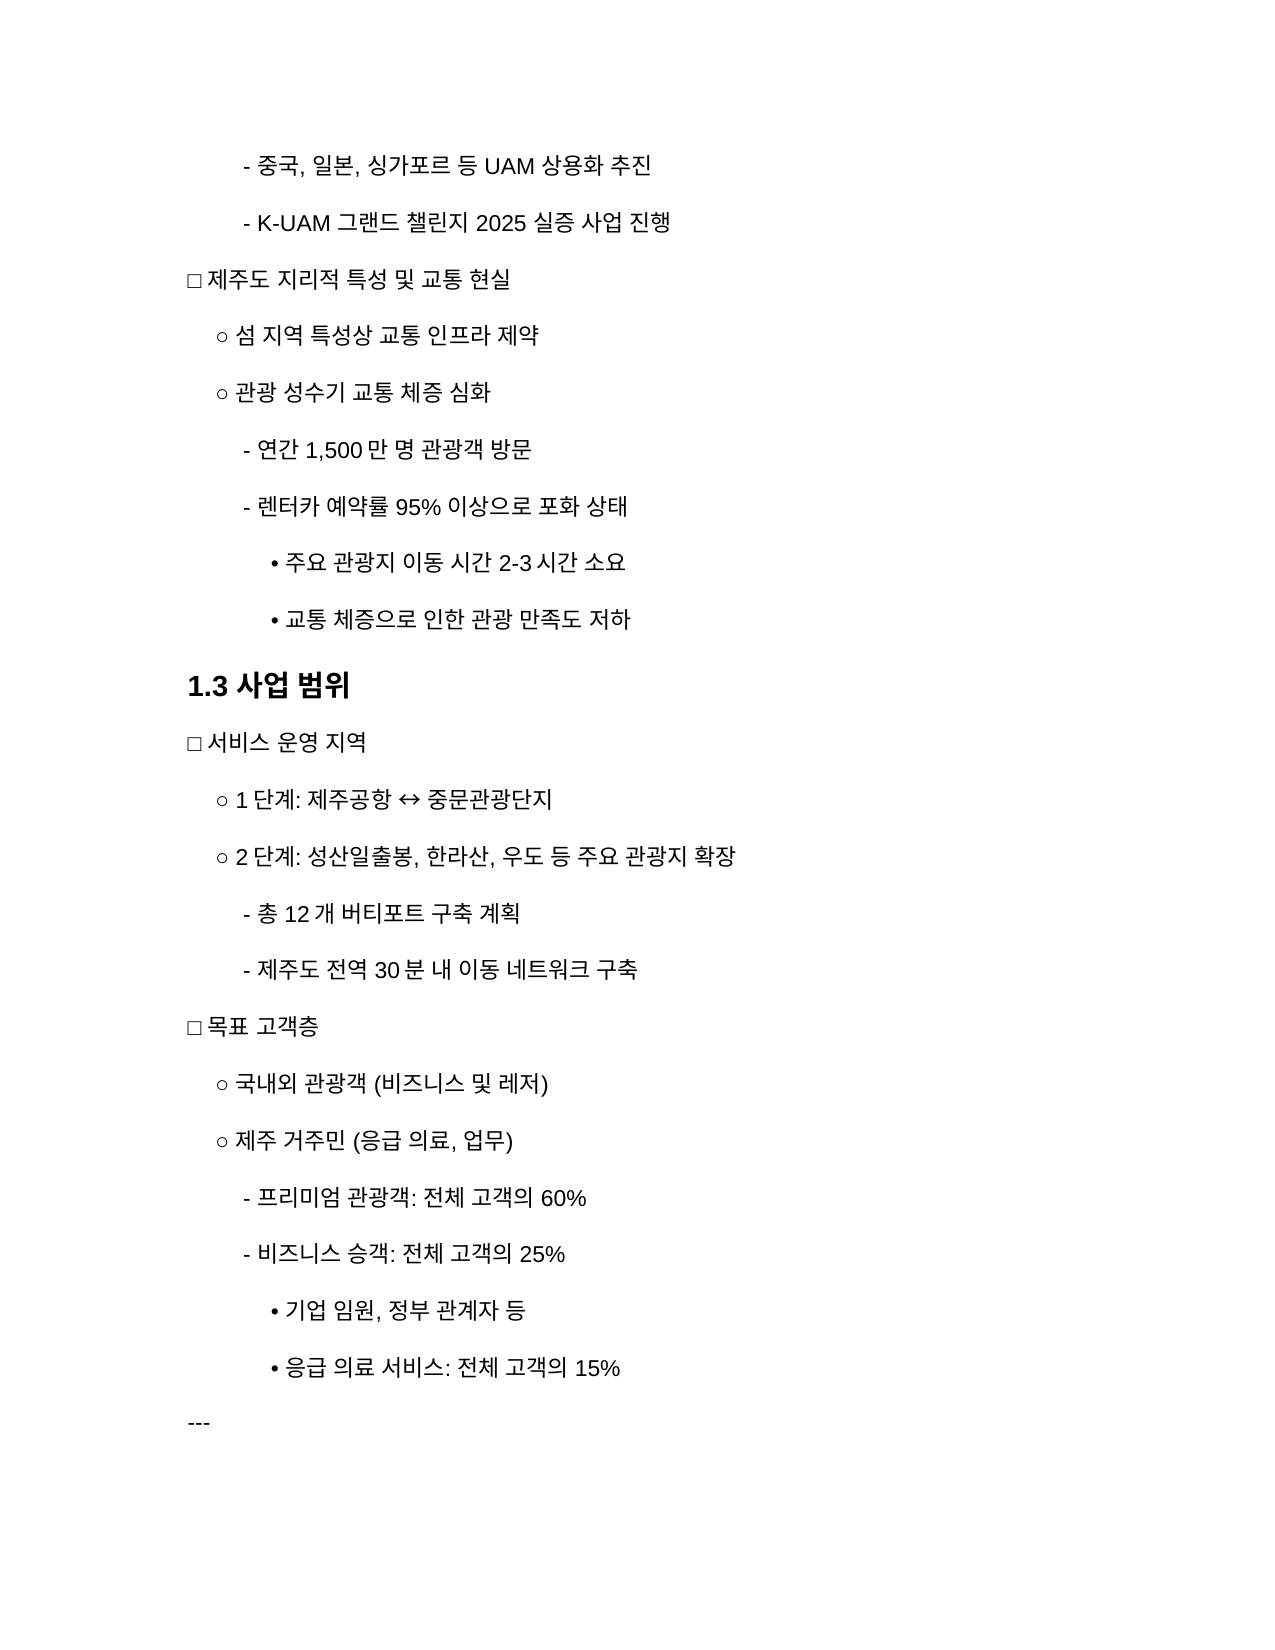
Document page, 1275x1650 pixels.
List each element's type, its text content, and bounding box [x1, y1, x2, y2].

text - 중국, 일본, 싱가포르 등 UAM 상용화 추진 [217, 150, 1087, 181]
text - 제주도 전역 30분 내 이동 네트워크 구축 [217, 954, 1087, 986]
text ○ 국내외 관광객 (비즈니스 및 레저) [202, 1068, 1087, 1099]
text • 응급 의료 서비스: 전체 고객의 15% [232, 1352, 1087, 1383]
text --- [187, 1409, 1087, 1435]
text ○ 1단계: 제주공항 ↔ 중문관광단지 [202, 784, 1087, 815]
text ○ 섬 지역 특성상 교통 인프라 제약 [202, 320, 1087, 352]
text • 기업 임원, 정부 관계자 등 [232, 1295, 1087, 1326]
text ○ 관광 성수기 교통 체증 심화 [202, 377, 1087, 408]
text □ 목표 고객층 [187, 1011, 1087, 1042]
text ○ 제주 거주민 (응급 의료, 업무) [202, 1125, 1087, 1156]
subtitle 1.3 사업 범위 [187, 665, 1087, 705]
text - 비즈니스 승객: 전체 고객의 25% [217, 1238, 1087, 1269]
text • 주요 관광지 이동 시간 2-3시간 소요 [232, 547, 1087, 579]
text - 연간 1,500만 명 관광객 방문 [217, 434, 1087, 465]
text - 프리미엄 관광객: 전체 고객의 60% [217, 1182, 1087, 1213]
text □ 서비스 운영 지역 [187, 727, 1087, 759]
text □ 제주도 지리적 특성 및 교통 현실 [187, 263, 1087, 295]
text ○ 2단계: 성산일출봉, 한라산, 우도 등 주요 관광지 확장 [202, 841, 1087, 872]
text - 총 12개 버티포트 구축 계획 [217, 898, 1087, 929]
text - K-UAM 그랜드 챌린지 2025 실증 사업 진행 [217, 207, 1087, 238]
text - 렌터카 예약률 95% 이상으로 포화 상태 [217, 491, 1087, 522]
text • 교통 체증으로 인한 관광 만족도 저하 [232, 604, 1087, 635]
